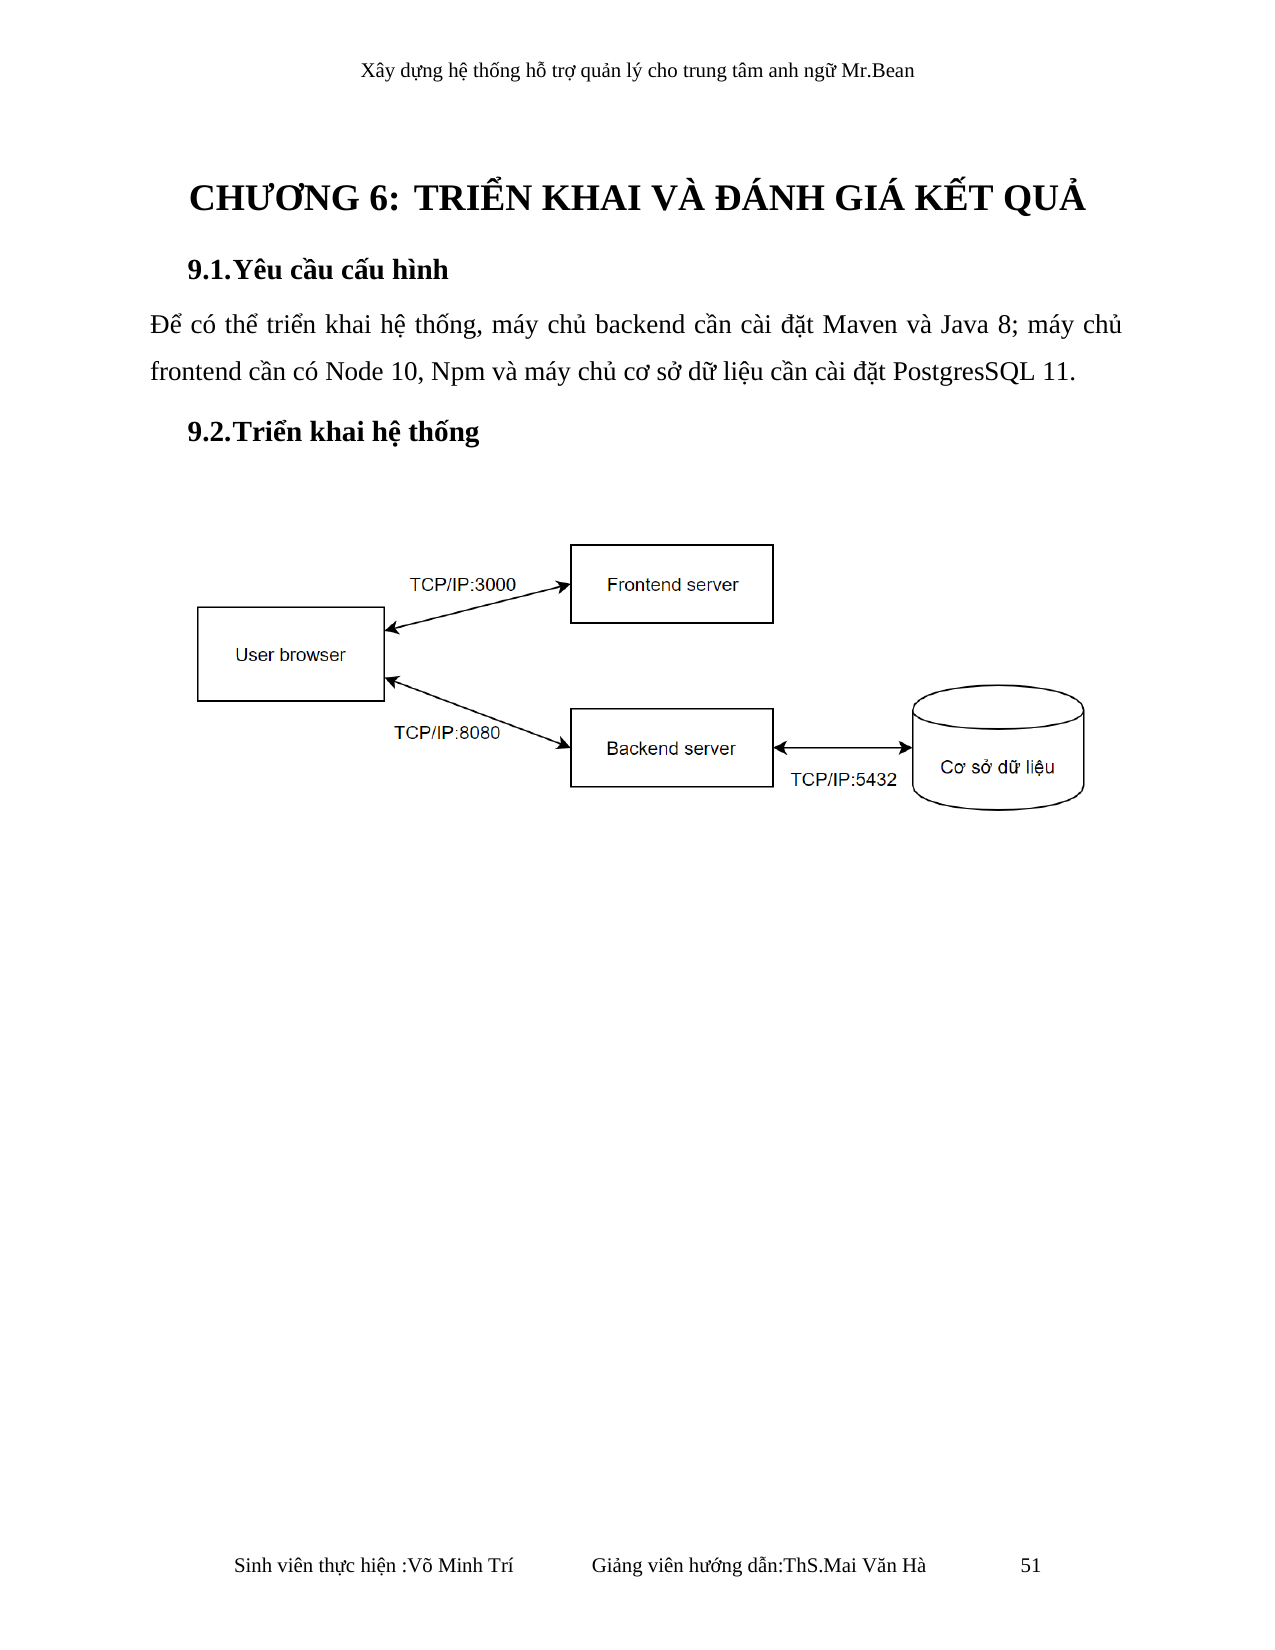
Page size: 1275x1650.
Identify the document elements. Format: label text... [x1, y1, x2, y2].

subtitle TRIỂN KHAI VÀ ĐÁNH GIÁ KẾT QUẢ [150, 175, 1125, 218]
subtitle Triển khai hệ thống [187, 414, 1125, 448]
text Để có thể triển khai hệ thống, máy chủ backend cần cài đặt Maven và Java 8; máy chủ frontend cần có Node 10, Npm và máy chủ cơ sở dữ liệu cần cài đặt PostgresSQL 11. [150, 308, 1125, 386]
subtitle Yêu cầu cấu hình [187, 252, 1125, 286]
picture [150, 476, 1137, 876]
